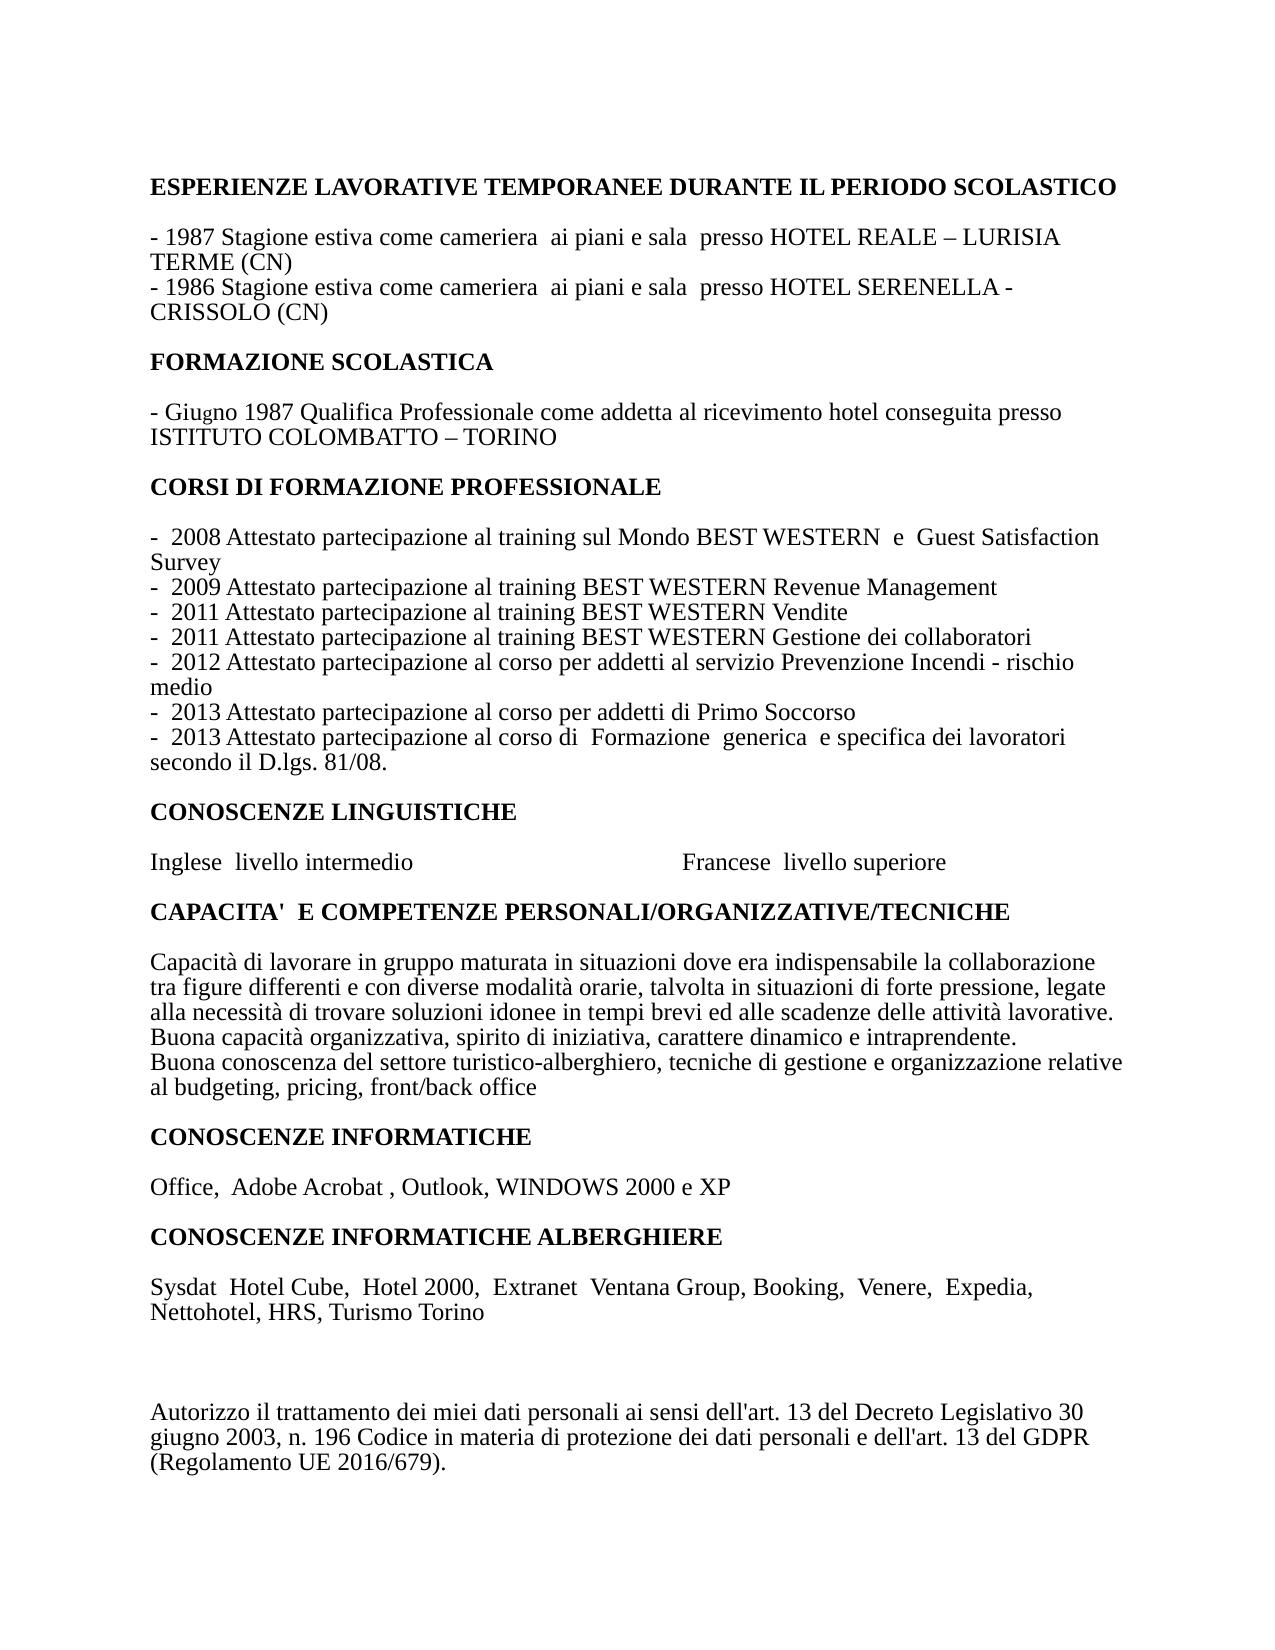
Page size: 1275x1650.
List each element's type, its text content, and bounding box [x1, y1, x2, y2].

text Buona conoscenza del settore turistico-alberghiero, tecniche di gestione e organizzazione relative al budgeting, pricing, front/back office [150, 1050, 1125, 1100]
text - 2013 Attestato partecipazione al corso di Formazione generica e specifica dei lavoratori secondo il D.lgs. 81/08. [150, 725, 1125, 775]
text CAPACITA' E COMPETENZE PERSONALI/ORGANIZZATIVE/TECNICHE [150, 900, 1125, 925]
text ESPERIENZE LAVORATIVE TEMPORANEE DURANTE IL PERIODO SCOLASTICO [150, 175, 1125, 200]
text - 2011 Attestato partecipazione al training BEST WESTERN Gestione dei collaboratori [150, 625, 1125, 650]
text CORSI DI FORMAZIONE PROFESSIONALE [150, 475, 1125, 500]
text - 2009 Attestato partecipazione al training BEST WESTERN Revenue Management [150, 575, 1125, 600]
text Office, Adobe Acrobat , Outlook, WINDOWS 2000 e XP [150, 1175, 1125, 1200]
text Sysdat Hotel Cube, Hotel 2000, Extranet Ventana Group, Booking, Venere, Expedia, Nettohotel, HRS, Turismo Torino [150, 1275, 1125, 1325]
text CONOSCENZE INFORMATICHE ALBERGHIERE [150, 1225, 1125, 1250]
text - 1987 Stagione estiva come cameriera ai piani e sala presso HOTEL REALE – LURISIA TERME (CN) [150, 225, 1125, 275]
text - 2011 Attestato partecipazione al training BEST WESTERN Vendite [150, 600, 1125, 625]
text Autorizzo il trattamento dei miei dati personali ai sensi dell'art. 13 del Decreto Legislativo 30 giugno 2003, n. 196 Codice in materia di protezione dei dati personali e dell'art. 13 del GDPR (Regolamento UE 2016/679). [150, 1400, 1125, 1475]
text - 1986 Stagione estiva come cameriera ai piani e sala presso HOTEL SERENELLA - CRISSOLO (CN) [150, 275, 1125, 325]
text CONOSCENZE INFORMATICHE [150, 1125, 1125, 1150]
text - 2012 Attestato partecipazione al corso per addetti al servizio Prevenzione Incendi - rischio medio [150, 650, 1125, 700]
text Capacità di lavorare in gruppo maturata in situazioni dove era indispensabile la collaborazione tra figure differenti e con diverse modalità orarie, talvolta in situazioni di forte pressione, legate alla necessità di trovare soluzioni idonee in tempi brevi ed alle scadenze delle attività lavorative. Buona capacità organizzativa, spirito di iniziativa, carattere dinamico e intraprendente. [150, 950, 1125, 1050]
text - Giugno 1987 Qualifica Professionale come addetta al ricevimento hotel conseguita presso ISTITUTO COLOMBATTO – TORINO [150, 400, 1125, 450]
text CONOSCENZE LINGUISTICHE [150, 800, 1125, 825]
text - 2013 Attestato partecipazione al corso per addetti di Primo Soccorso [150, 700, 1125, 725]
text FORMAZIONE SCOLASTICA [150, 350, 1125, 375]
text Inglese livello intermedio Francese livello superiore [150, 850, 1125, 875]
text - 2008 Attestato partecipazione al training sul Mondo BEST WESTERN e Guest Satisfaction Survey [150, 525, 1125, 575]
